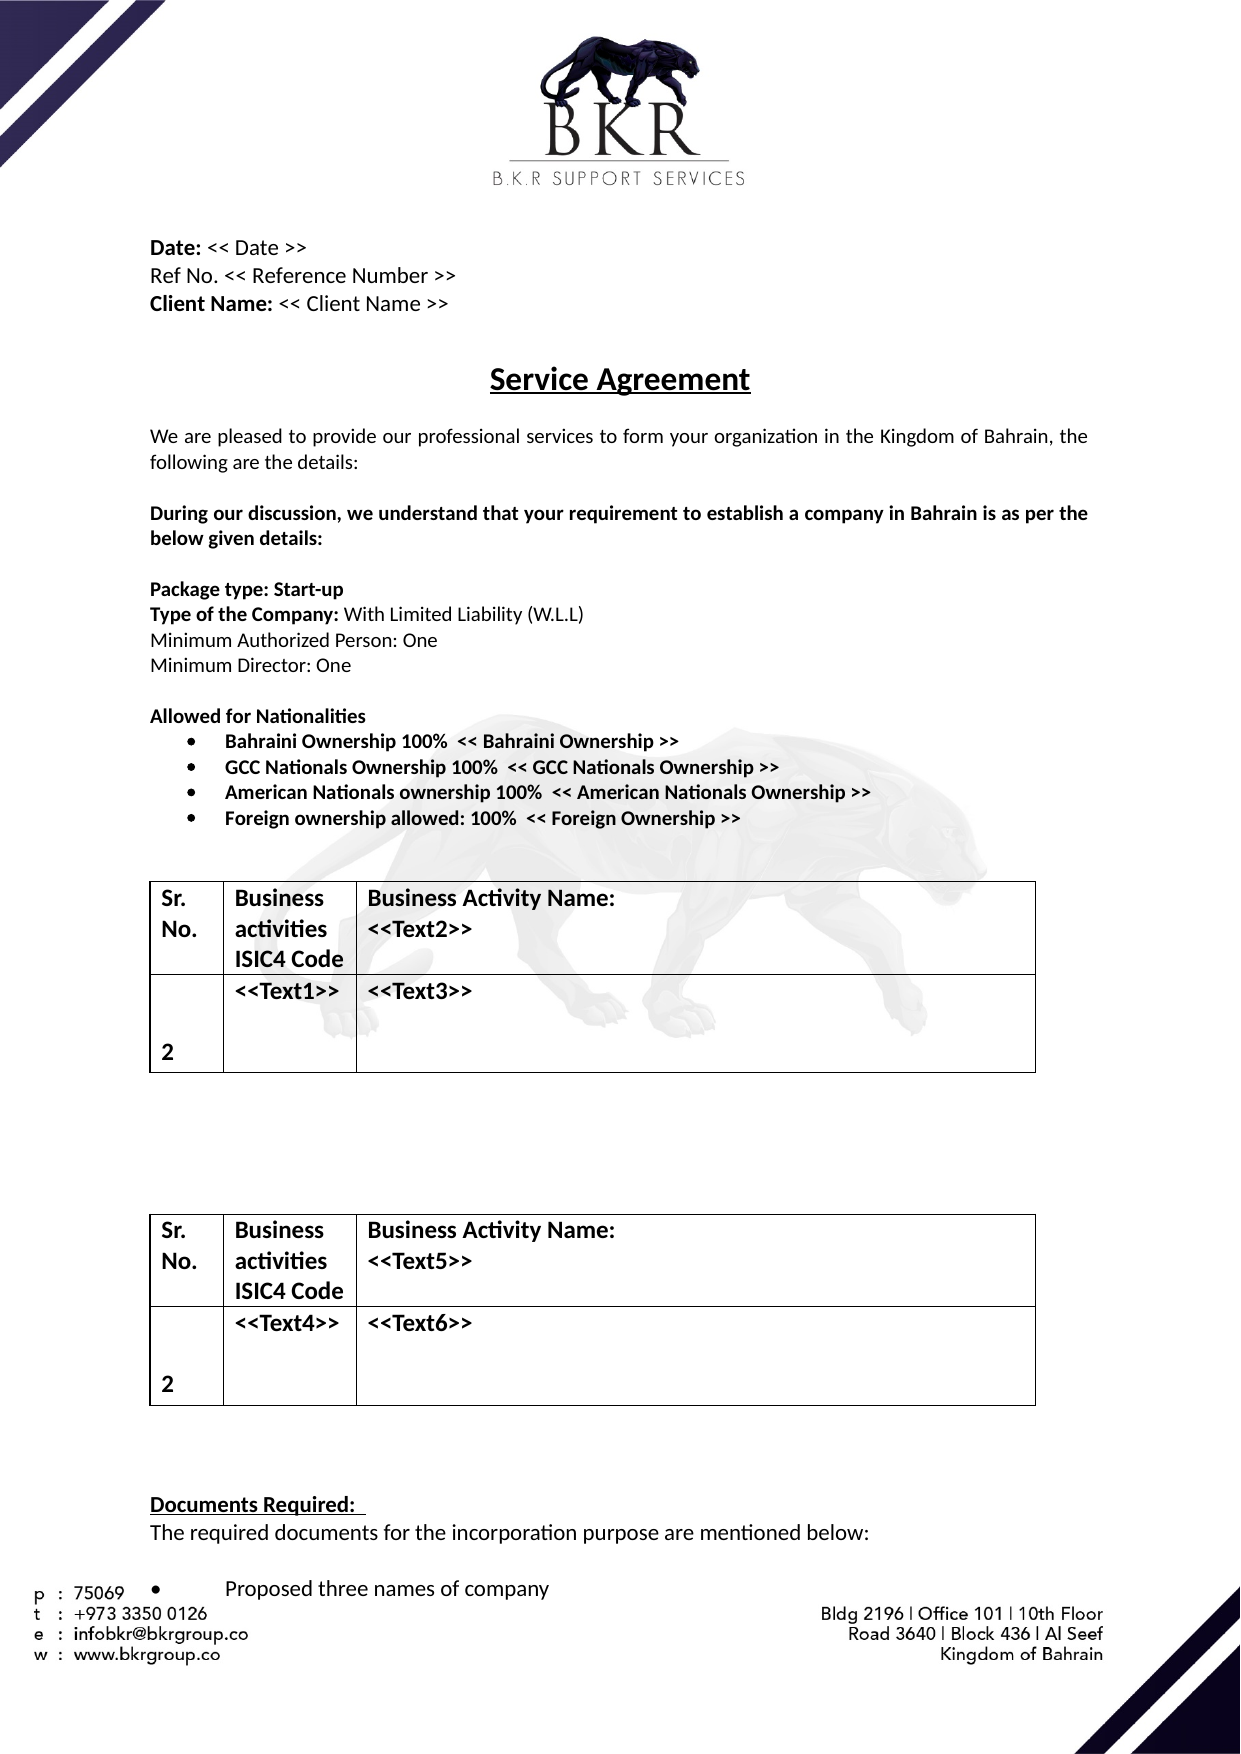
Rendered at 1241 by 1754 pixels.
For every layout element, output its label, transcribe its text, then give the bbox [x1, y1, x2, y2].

table_cell 2 [151, 975, 223, 1072]
table_header Business Activity Name: <<Text2>> [357, 882, 1035, 974]
text Minimum Director: One [150, 652, 1090, 678]
list Proposed three names of company [150, 1574, 1090, 1602]
text Allowed for Nationalities [150, 703, 1090, 729]
text The required documents for the incorporation purpose are mentioned below: [150, 1518, 1090, 1546]
text Type of the Company: With Limited Liability (W.L.L) [150, 602, 1090, 627]
table_header Business Activity Name: <<Text5>> [357, 1215, 1035, 1306]
text Minimum Authorized Person: One [150, 627, 1090, 652]
list Bahraini Ownership 100% << Bahraini Ownership >> [187, 729, 1090, 754]
table_cell <<Text4>> [224, 1307, 356, 1404]
picture [0, 0, 1240, 1754]
table_cell <<Text3>> [357, 975, 1035, 1072]
text Documents Required: [150, 1490, 1090, 1518]
table_cell <<Text6>> [357, 1307, 1035, 1404]
text Ref No. << Reference Number >> [150, 261, 1090, 289]
table_header Business activities ISIC4 Code [224, 882, 356, 974]
text Package type: Start-up [150, 576, 1090, 602]
text During our discussion, we understand that your requirement to establish a company in Bahrain is as per the below given details: [150, 500, 1090, 551]
table_cell <<Text1>> [224, 975, 356, 1072]
list GCC Nationals Ownership 100% << GCC Nationals Ownership >> [187, 754, 1090, 779]
text Client Name: << Client Name >> [150, 289, 1090, 317]
table_cell 2 [151, 1307, 223, 1404]
text We are pleased to provide our professional services to form your organization in the Kingdom of Bahrain, the following are the details: [150, 424, 1090, 474]
text Service Agreement [150, 357, 1090, 398]
list American Nationals ownership 100% << American Nationals Ownership >> [187, 779, 1090, 805]
table_header Business activities ISIC4 Code [224, 1215, 356, 1306]
table_header Sr. No. [151, 882, 223, 974]
list Foreign ownership allowed: 100% << Foreign Ownership >> [187, 805, 1090, 830]
table_header Sr. No. [151, 1215, 223, 1306]
text Date: << Date >> [150, 233, 1090, 261]
